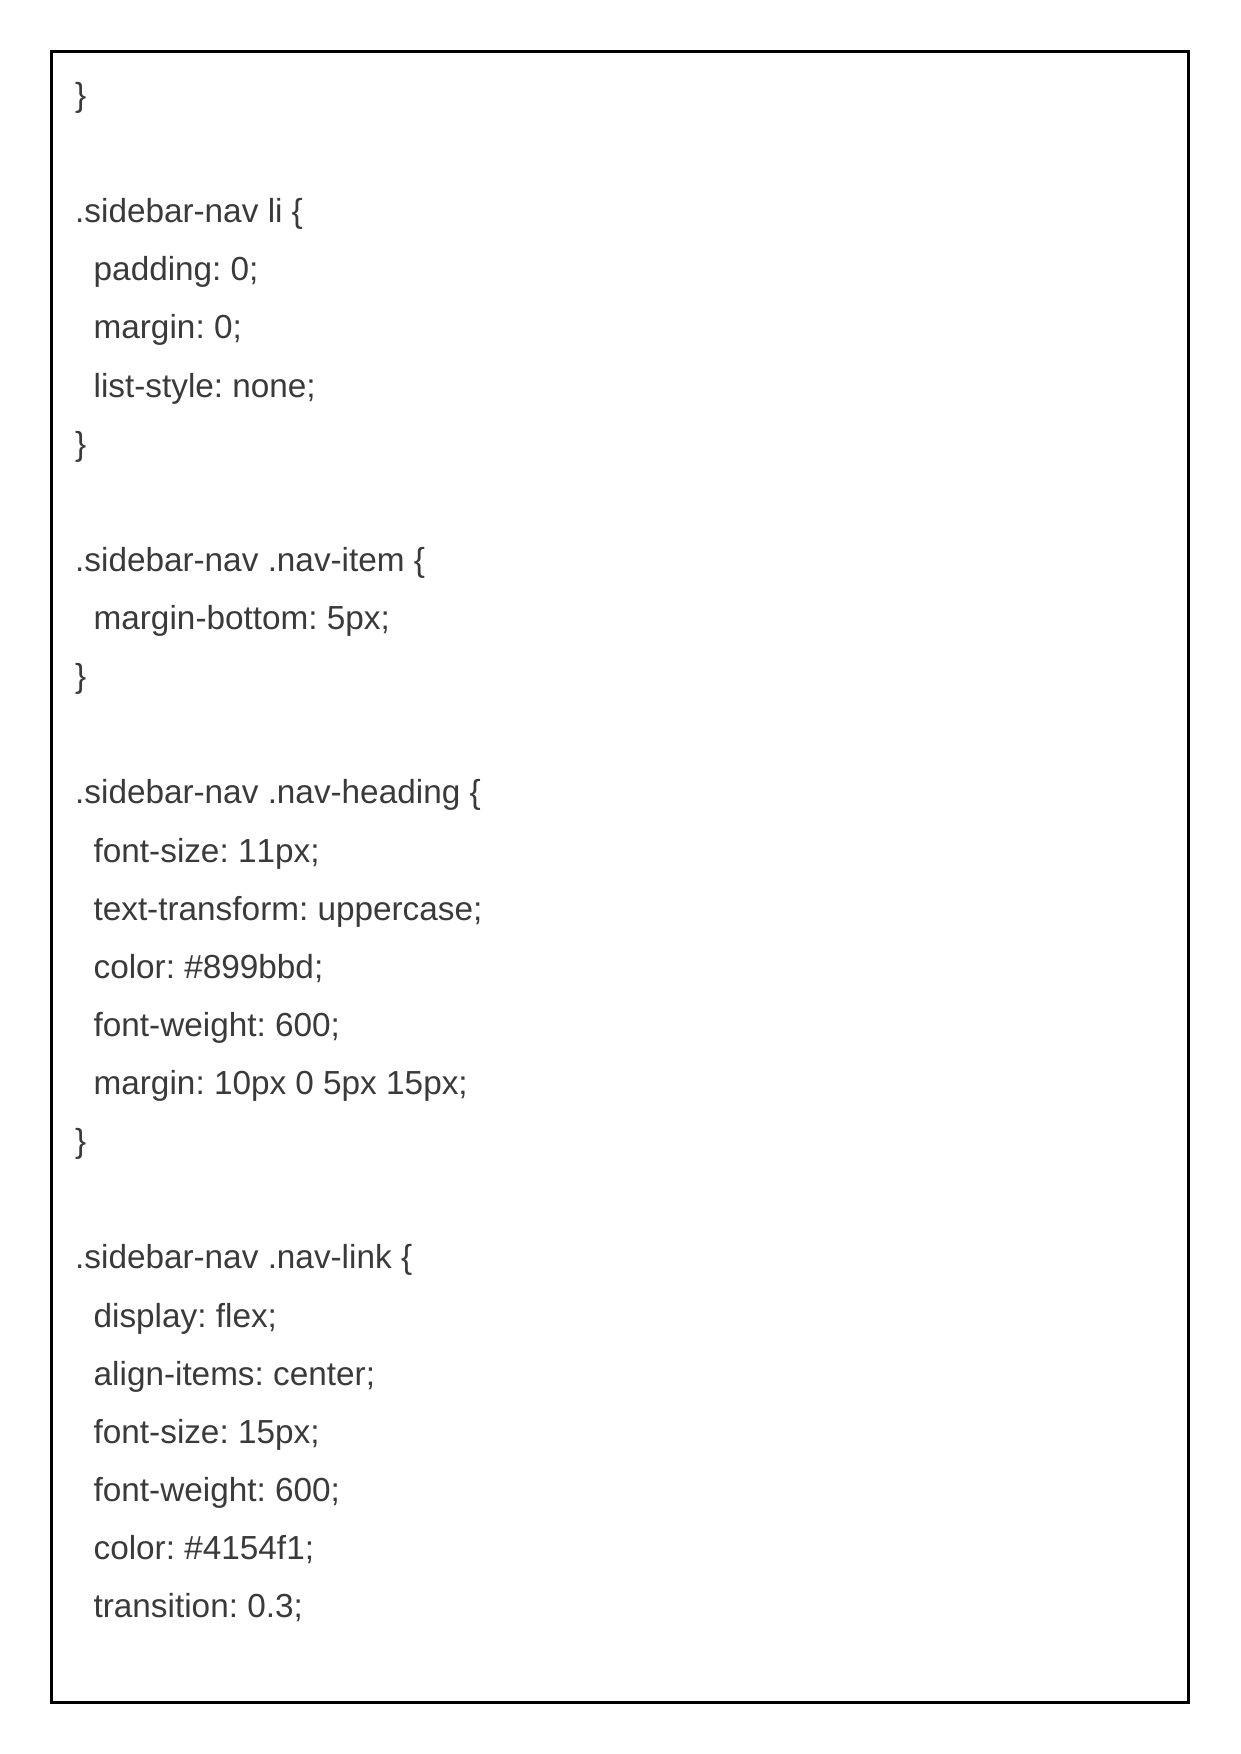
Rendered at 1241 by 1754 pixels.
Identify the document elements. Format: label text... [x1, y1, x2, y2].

text list-style: none; [75, 366, 1165, 404]
text } [75, 1121, 1165, 1160]
text color: #899bbd; [75, 947, 1165, 985]
text color: #4154f1; [75, 1528, 1165, 1567]
text padding: 0; [75, 249, 1165, 288]
text .sidebar-nav .nav-heading { [75, 772, 1165, 811]
text } [75, 424, 1165, 462]
text font-weight: 600; [75, 1470, 1165, 1508]
text .sidebar-nav .nav-item { [75, 540, 1165, 578]
text display: flex; [75, 1296, 1165, 1334]
text margin-bottom: 5px; [75, 598, 1165, 637]
text .sidebar-nav .nav-link { [75, 1237, 1165, 1276]
text font-weight: 600; [75, 1005, 1165, 1043]
text transition: 0.3; [75, 1586, 1165, 1625]
text margin: 0; [75, 307, 1165, 346]
text margin: 10px 0 5px 15px; [75, 1063, 1165, 1102]
text font-size: 15px; [75, 1412, 1165, 1450]
text font-size: 11px; [75, 831, 1165, 869]
text } [75, 75, 1165, 113]
text align-items: center; [75, 1354, 1165, 1392]
text } [75, 656, 1165, 695]
text text-transform: uppercase; [75, 889, 1165, 927]
text .sidebar-nav li { [75, 191, 1165, 230]
